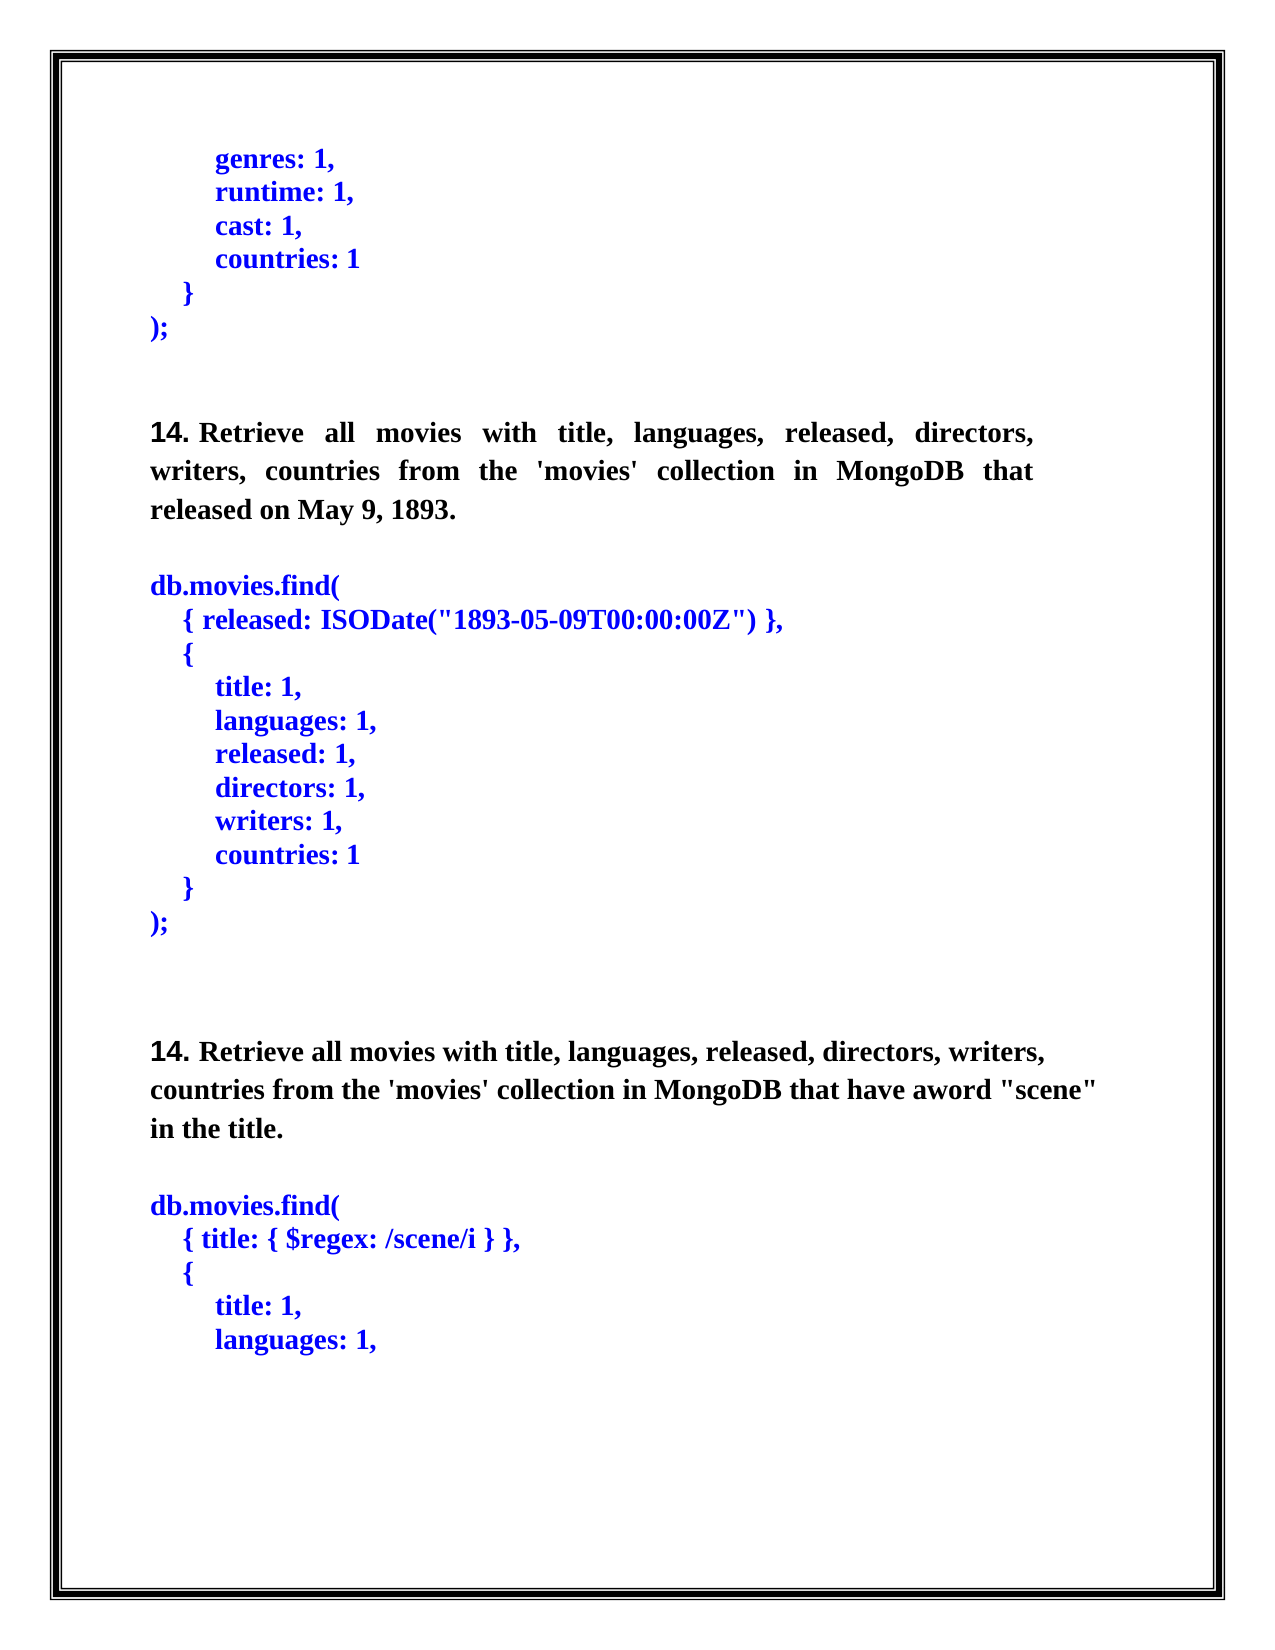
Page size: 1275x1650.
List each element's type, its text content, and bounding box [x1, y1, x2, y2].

text countries: 1 [215, 242, 1146, 276]
text genres: 1, [215, 141, 1146, 175]
text { title: { $regex: /scene/i } }, [182, 1222, 1146, 1255]
text ); [150, 309, 1146, 343]
text writers: 1, [215, 804, 1146, 837]
text directors: 1, [215, 770, 1146, 804]
text 14. Retrieve all movies with title, languages, released, directors, writers, countries from the 'movies' collection in MongoDB that have aword "scene" in the title. [150, 1034, 1113, 1144]
text } [182, 276, 1146, 309]
text ); [150, 904, 1146, 938]
text languages: 1, [215, 703, 1146, 737]
list Retrieve all movies with title, languages, released, directors, writers, countries from the 'movies' collection in MongoDB that released on May 9, 1893. [150, 414, 1034, 525]
text db.movies.find( [150, 569, 1146, 602]
text released: 1, [215, 737, 1146, 770]
text title: 1, [215, 1289, 1146, 1322]
text db.movies.find( [150, 1188, 1146, 1221]
text } [182, 871, 1146, 904]
text title: 1, [215, 669, 1146, 703]
text { [182, 1255, 1146, 1289]
text runtime: 1, [215, 175, 1146, 208]
text { released: ISODate("1893-05-09T00:00:00Z") }, [182, 602, 1146, 636]
text languages: 1, [215, 1322, 1146, 1356]
text { [182, 636, 1146, 669]
text countries: 1 [215, 837, 1146, 871]
text cast: 1, [215, 208, 1146, 242]
